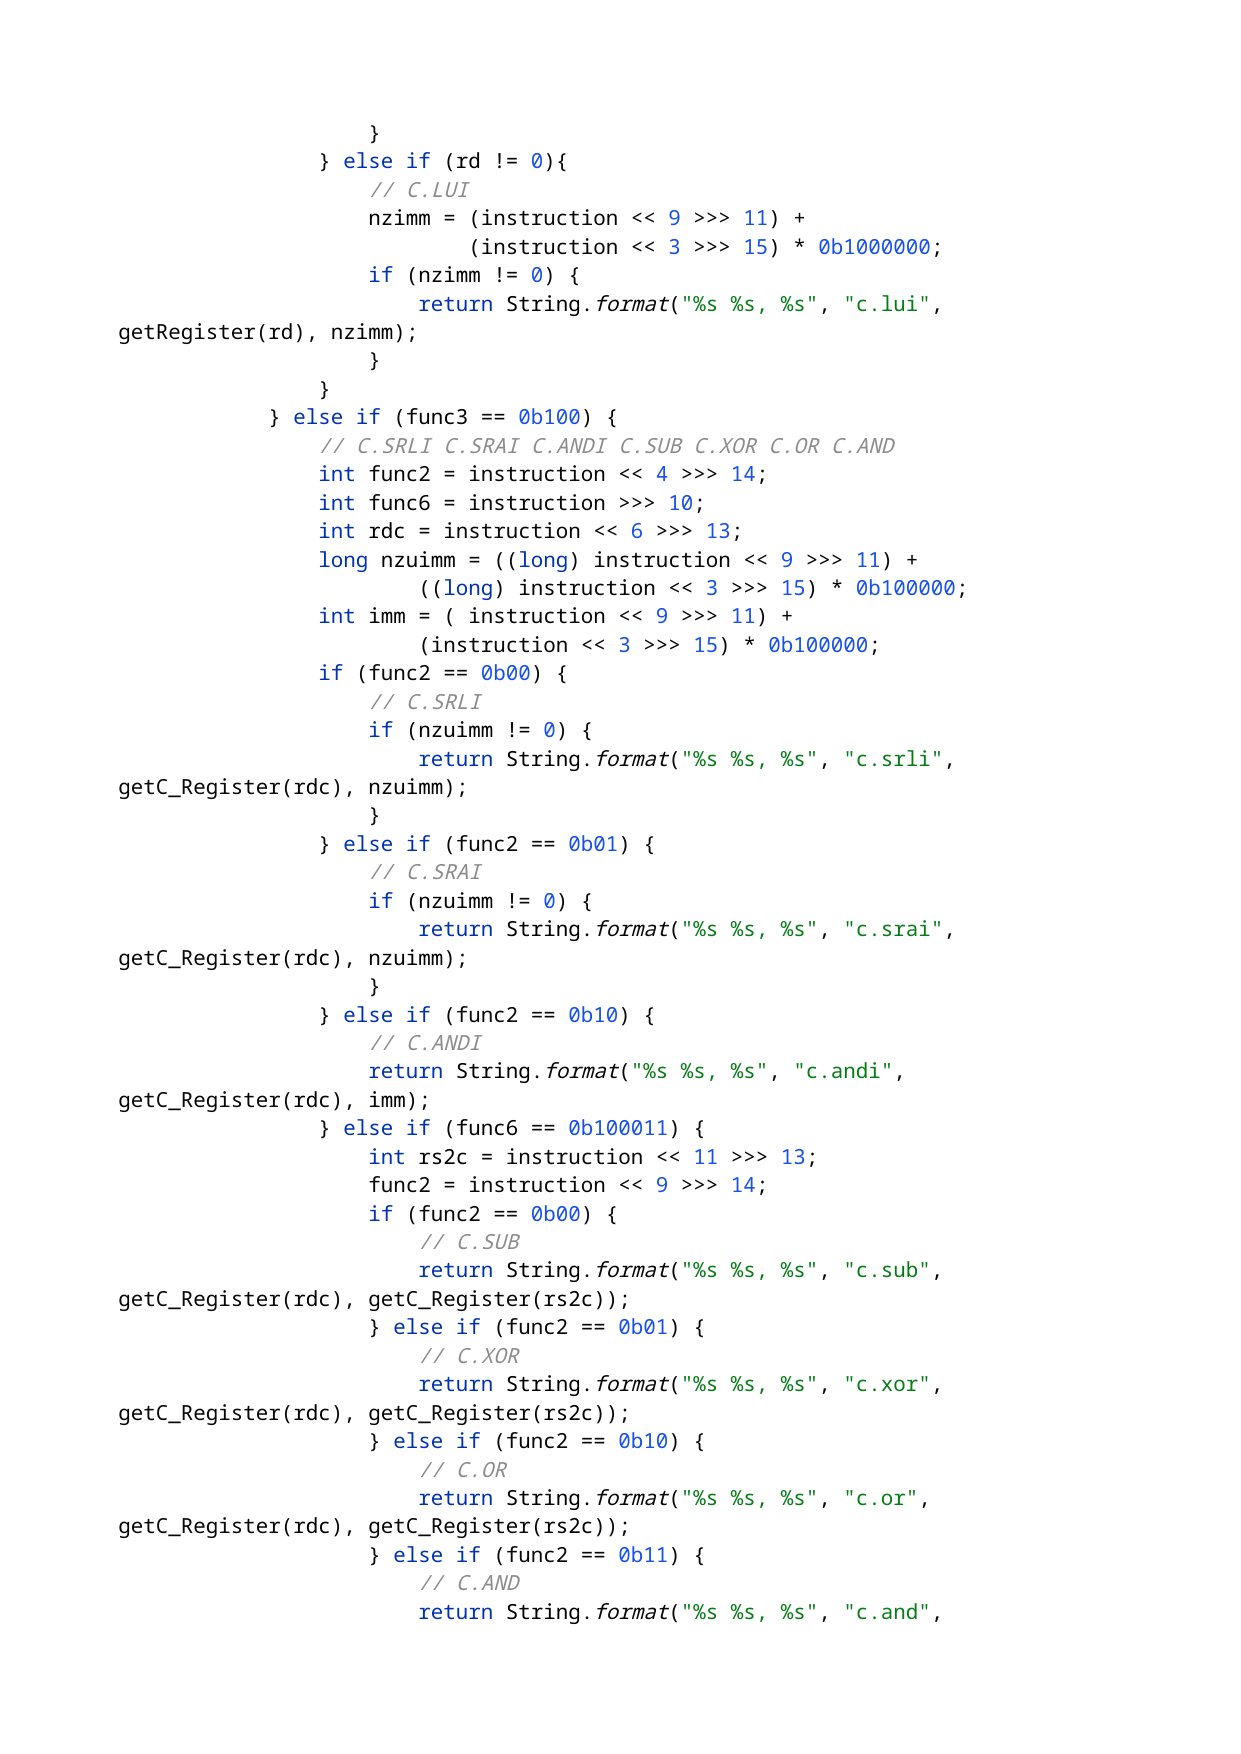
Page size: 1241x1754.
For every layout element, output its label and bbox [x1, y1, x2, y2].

text [118, 118, 1122, 1625]
